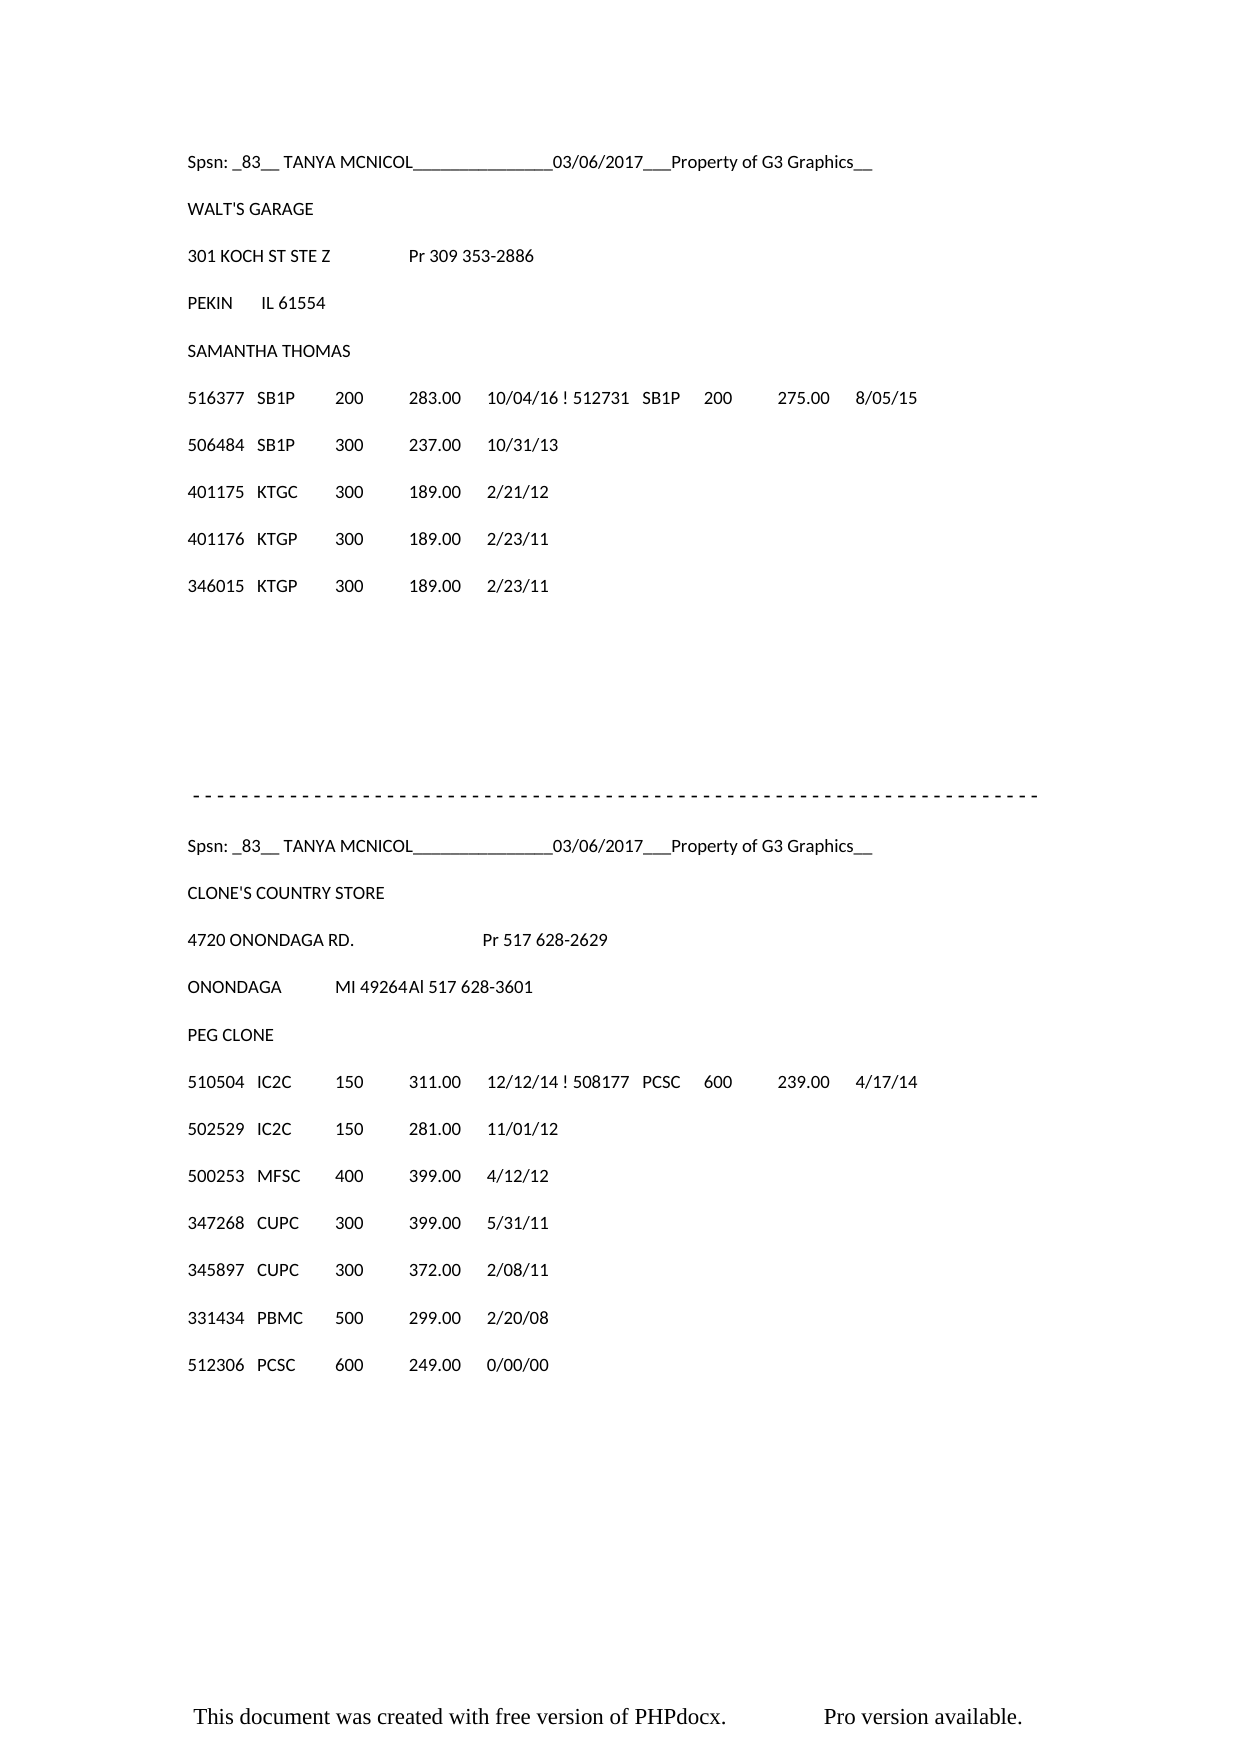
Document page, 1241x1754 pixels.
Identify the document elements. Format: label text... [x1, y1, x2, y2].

text 506484 SB1P 300 237.00 10/31/13 [187, 433, 1053, 456]
text Spsn: _83__ TANYA MCNICOL_______________03/06/2017___Property of G3 Graphics__ [187, 150, 1053, 173]
text Spsn: _83__ TANYA MCNICOL_______________03/06/2017___Property of G3 Graphics__ [187, 834, 1053, 857]
text 301 KOCH ST STE Z Pr 309 353-2886 [187, 244, 1053, 267]
text 516377 SB1P 200 283.00 10/04/16 ! 512731 SB1P 200 275.00 8/05/15 [187, 386, 1053, 409]
text PEKIN IL 61554 [187, 292, 1053, 314]
text 4720 ONONDAGA RD. Pr 517 628-2629 [187, 928, 1053, 951]
text 331434 PBMC 500 299.00 2/20/08 [187, 1306, 1053, 1329]
text ONONDAGA MI 49264 Al 517 628-3601 [187, 976, 1053, 998]
text 500253 MFSC 400 399.00 4/12/12 [187, 1164, 1053, 1187]
text WALT'S GARAGE [187, 197, 1053, 220]
text SAMANTHA THOMAS [187, 339, 1053, 362]
text 502529 IC2C 150 281.00 11/01/12 [187, 1117, 1053, 1140]
text 345897 CUPC 300 372.00 2/08/11 [187, 1259, 1053, 1282]
text CLONE'S COUNTRY STORE [187, 881, 1053, 904]
text 347268 CUPC 300 399.00 5/31/11 [187, 1211, 1053, 1234]
text - - - - - - - - - - - - - - - - - - - - - - - - - - - - - - - - - - - - - - - - - - - - - - - - - - - - - - - - - - - - - - - - - - - - - - [187, 781, 1053, 809]
text 346015 KTGP 300 189.00 2/23/11 [187, 575, 1053, 598]
text PEG CLONE [187, 1023, 1053, 1046]
text 401175 KTGC 300 189.00 2/21/12 [187, 480, 1053, 503]
text 510504 IC2C 150 311.00 12/12/14 ! 508177 PCSC 600 239.00 4/17/14 [187, 1070, 1053, 1093]
text 401176 KTGP 300 189.00 2/23/11 [187, 527, 1053, 550]
text 512306 PCSC 600 249.00 0/00/00 [187, 1353, 1053, 1376]
